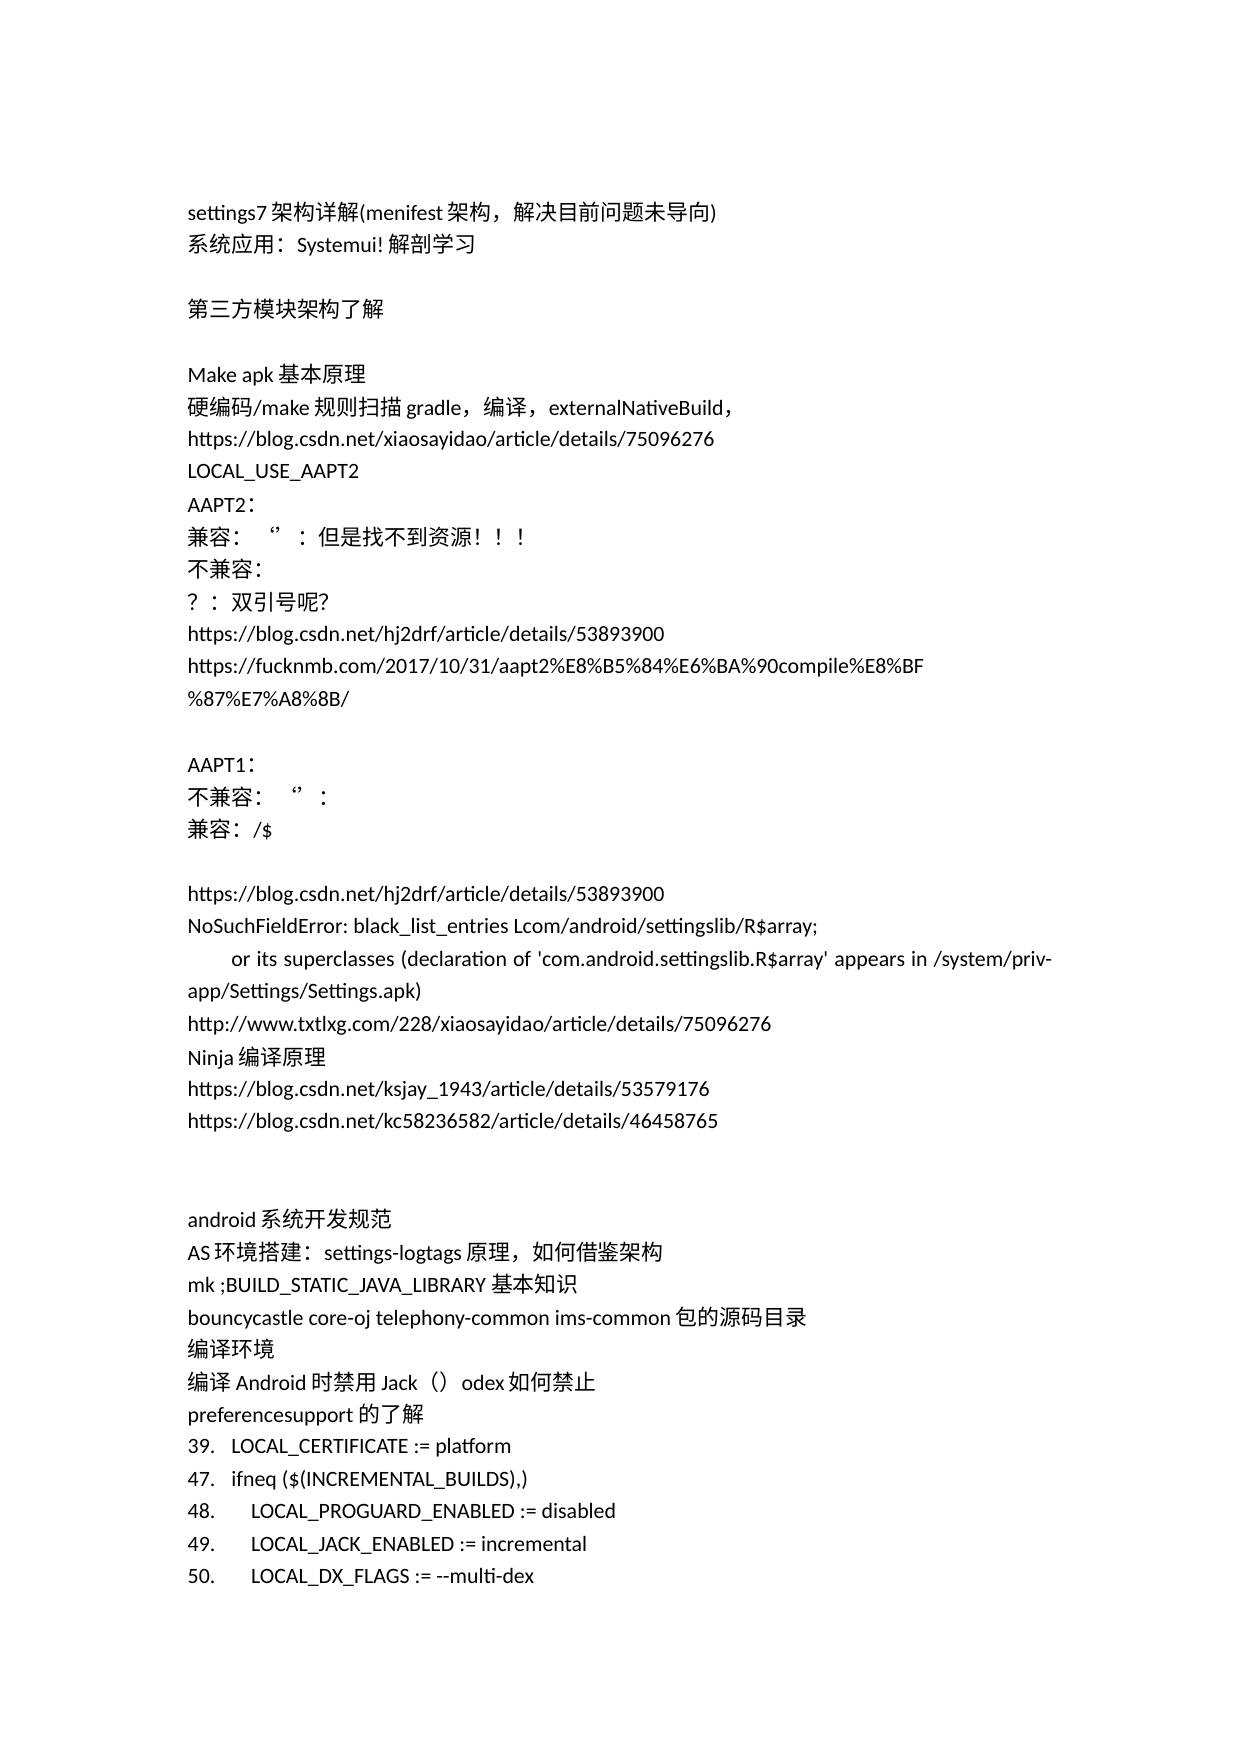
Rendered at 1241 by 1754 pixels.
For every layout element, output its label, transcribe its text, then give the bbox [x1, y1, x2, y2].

text AAPT2： [187, 487, 1053, 519]
text https://fucknmb.com/2017/10/31/aapt2%E8%B5%84%E6%BA%90compile%E8%BF%87%E7%A8%8B/ [187, 649, 1053, 714]
text NoSuchFieldError: black_list_entries Lcom/android/settingslib/R$array; [187, 909, 1053, 942]
text settings7架构详解(menifest架构，解决目前问题未导向) [187, 194, 1053, 227]
text 50. LOCAL_DX_FLAGS := --multi-dex [187, 1559, 1053, 1592]
text ？：双引号呢？ [187, 584, 1053, 617]
text Make apk 基本原理 [187, 357, 1053, 389]
text 不兼容：‘’： [187, 779, 1053, 812]
text 第三方模块架构了解 [187, 292, 1053, 324]
text 编译Android时禁用Jack（）odex如何禁止 [187, 1364, 1053, 1397]
text https://blog.csdn.net/hj2drf/article/details/53893900 [187, 877, 1053, 909]
text 39. LOCAL_CERTIFICATE := platform [187, 1429, 1053, 1462]
text 48. LOCAL_PROGUARD_ENABLED := disabled [187, 1494, 1053, 1527]
text 49. LOCAL_JACK_ENABLED := incremental [187, 1527, 1053, 1559]
text 兼容：/$ [187, 812, 1053, 844]
text https://blog.csdn.net/ksjay_1943/article/details/53579176 [187, 1072, 1053, 1104]
text android系统开发规范 [187, 1202, 1053, 1234]
text LOCAL_USE_AAPT2 [187, 454, 1053, 487]
text 编译环境 [187, 1332, 1053, 1364]
text https://blog.csdn.net/xiaosayidao/article/details/75096276 [187, 422, 1053, 454]
text or its superclasses (declaration of 'com.android.settingslib.R$array' appears in /system/priv-app/Settings/Settings.apk) [187, 942, 1053, 1007]
text https://blog.csdn.net/kc58236582/article/details/46458765 [187, 1104, 1053, 1137]
text 兼容：‘’：但是找不到资源！！！ [187, 519, 1053, 552]
text mk ;BUILD_STATIC_JAVA_LIBRARY 基本知识 [187, 1267, 1053, 1299]
text preferencesupport 的了解 [187, 1397, 1053, 1429]
text AAPT1： [187, 747, 1053, 779]
text 硬编码/make规则扫描gradle，编译，externalNativeBuild， [187, 389, 1053, 422]
text AS环境搭建：settings-logtags原理，如何借鉴架构 [187, 1234, 1053, 1267]
text Ninja编译原理 [187, 1039, 1053, 1072]
text https://blog.csdn.net/hj2drf/article/details/53893900 [187, 617, 1053, 649]
text bouncycastle core-oj telephony-common ims-common包的源码目录 [187, 1299, 1053, 1332]
text 不兼容： [187, 552, 1053, 584]
text 47. ifneq ($(INCREMENTAL_BUILDS),) [187, 1462, 1053, 1494]
text http://www.txtlxg.com/228/xiaosayidao/article/details/75096276 [187, 1007, 1053, 1039]
text 系统应用：Systemui! 解剖学习 [187, 227, 1053, 259]
